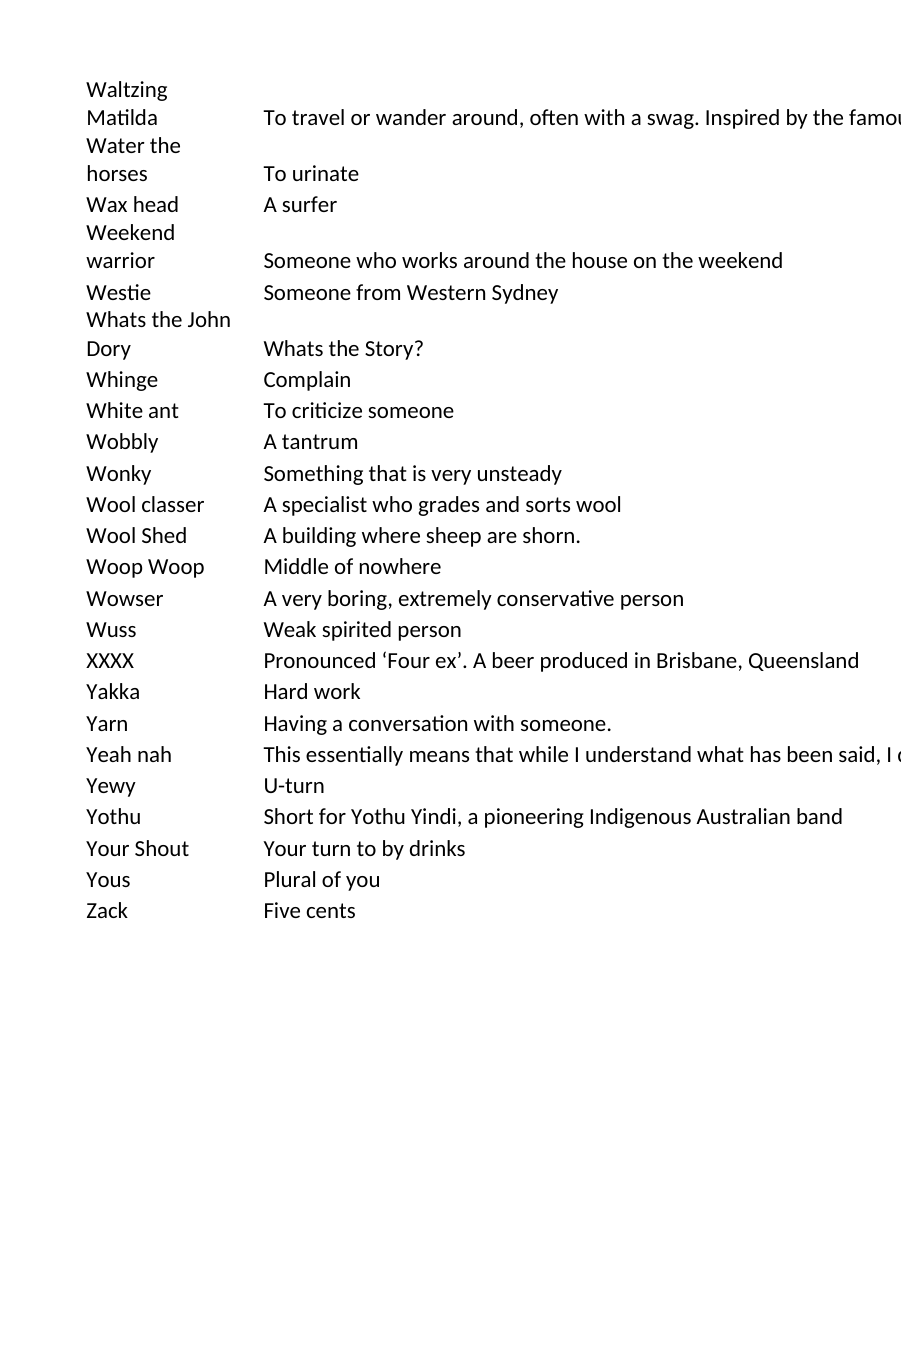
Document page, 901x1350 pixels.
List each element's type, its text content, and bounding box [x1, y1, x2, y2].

table_cell Zack [75, 893, 252, 924]
table_cell Yothu [75, 799, 252, 830]
table_cell Something that is very unsteady [252, 455, 900, 487]
table_cell A surfer [252, 187, 900, 218]
table_cell Having a conversation with someone. [252, 705, 900, 737]
table_cell Wool Shed [75, 518, 252, 549]
table_cell Your turn to by drinks [252, 830, 900, 862]
table_cell Whats the John Dory [75, 306, 252, 362]
table_cell Yeah nah [75, 737, 252, 768]
table_cell Hard work [252, 674, 900, 705]
table_cell Plural of you [252, 862, 900, 893]
table_cell Complain [252, 362, 900, 393]
table_cell Woop Woop [75, 549, 252, 580]
table_cell Middle of nowhere [252, 549, 900, 580]
table_cell Westie [75, 274, 252, 306]
table_cell Wonky [75, 455, 252, 487]
table_cell Wobbly [75, 424, 252, 455]
table_cell White ant [75, 393, 252, 424]
table_cell Whats the Story? [252, 306, 900, 362]
table_cell To travel or wander around, often with a swag. Inspired by the famous Australian song. [252, 75, 900, 131]
table_cell Someone who works around the house on the weekend [252, 218, 900, 274]
table_cell Wool classer [75, 487, 252, 518]
table_cell Water the horses [75, 131, 252, 187]
table_cell XXXX [75, 643, 252, 674]
table_cell Wax head [75, 187, 252, 218]
table_cell Yarn [75, 705, 252, 737]
table_cell Yewy [75, 768, 252, 799]
table_cell To urinate [252, 131, 900, 187]
table_cell Short for Yothu Yindi, a pioneering Indigenous Australian band [252, 799, 900, 830]
table_cell Waltzing Matilda [75, 75, 252, 131]
table_cell Your Shout [75, 830, 252, 862]
table_cell Whinge [75, 362, 252, 393]
table_cell Wowser [75, 580, 252, 612]
table_cell Pronounced ‘Four ex’. A beer produced in Brisbane, Queensland [252, 643, 900, 674]
table_cell This essentially means that while I understand what has been said, I do not agree with it. [252, 737, 900, 768]
table_cell Someone from Western Sydney [252, 274, 900, 306]
table_cell A very boring, extremely conservative person [252, 580, 900, 612]
table_cell Wuss [75, 612, 252, 643]
table_cell A specialist who grades and sorts wool [252, 487, 900, 518]
table_cell Five cents [252, 893, 900, 924]
table_cell A building where sheep are shorn. [252, 518, 900, 549]
table_cell A tantrum [252, 424, 900, 455]
table_cell To criticize someone [252, 393, 900, 424]
table_cell Yous [75, 862, 252, 893]
table_cell Weekend warrior [75, 218, 252, 274]
table_cell Weak spirited person [252, 612, 900, 643]
table_cell U-turn [252, 768, 900, 799]
table_cell Yakka [75, 674, 252, 705]
